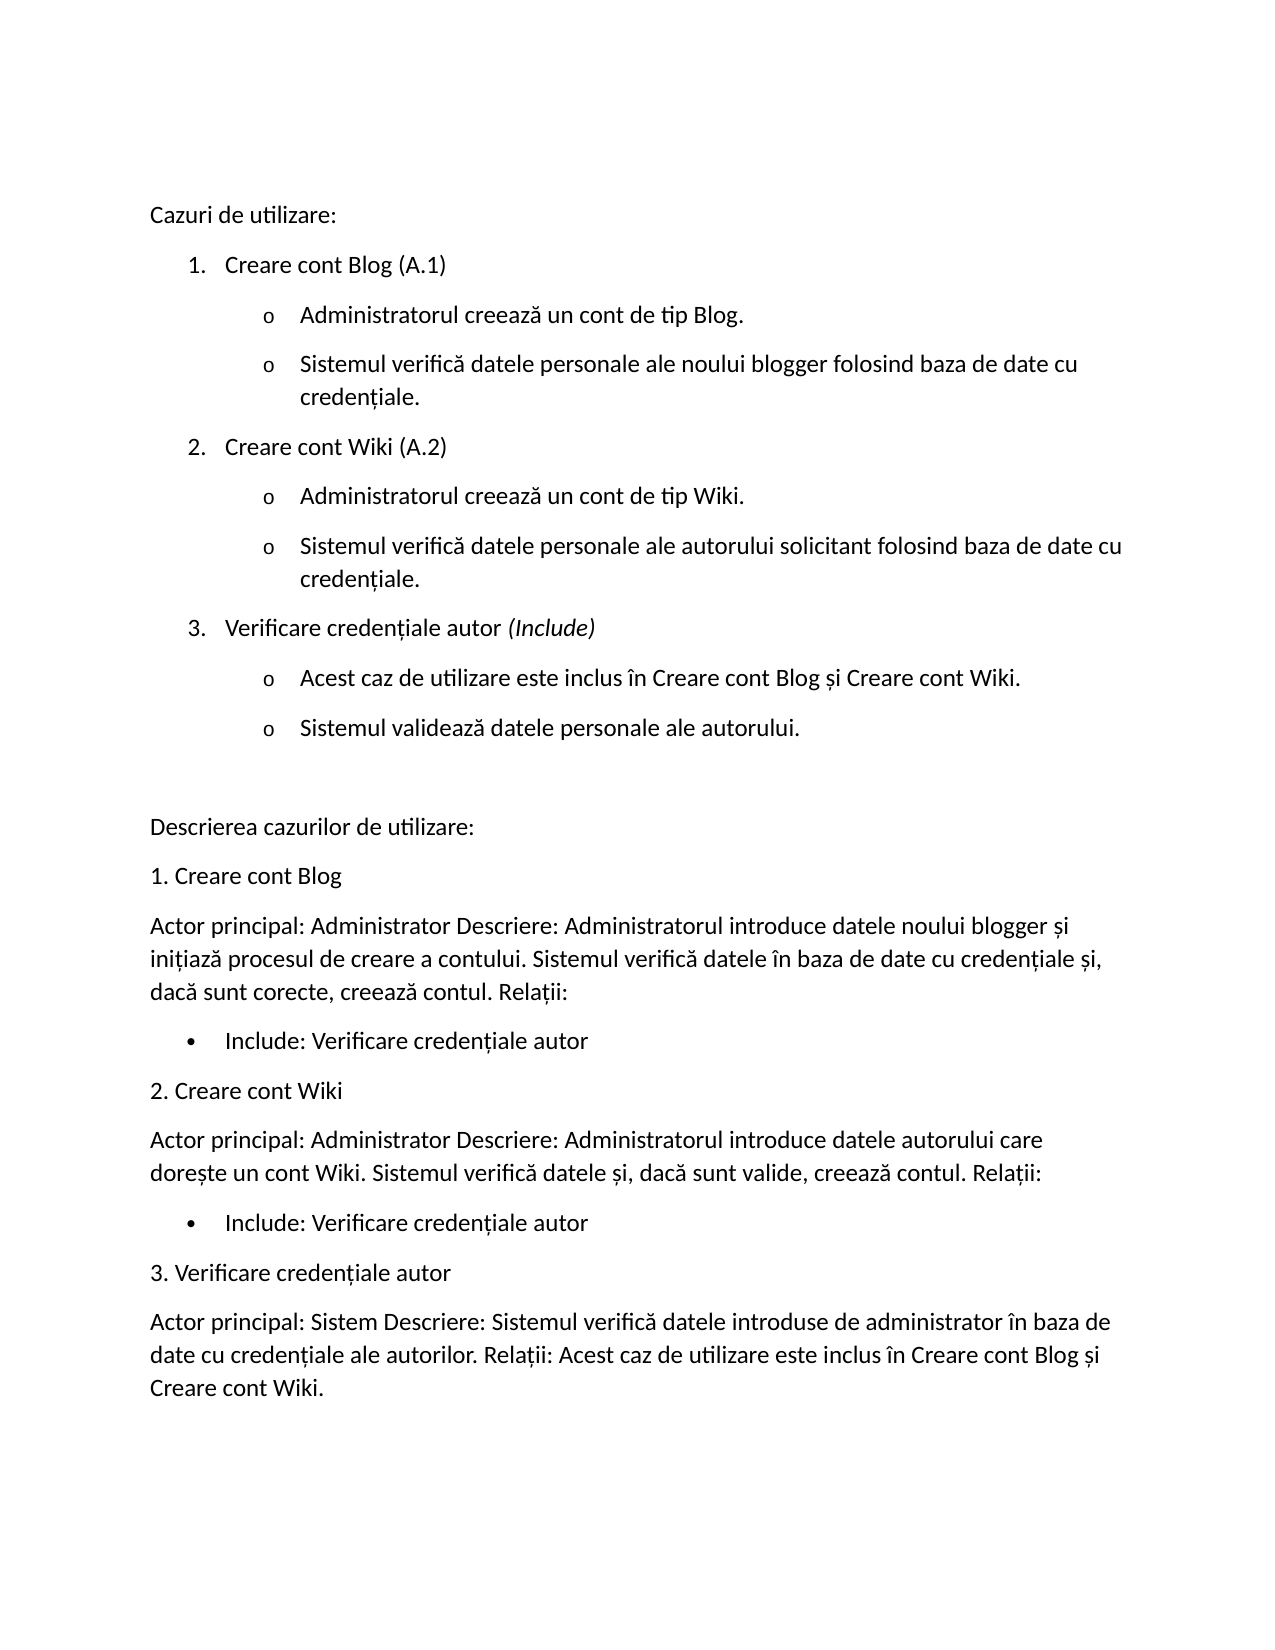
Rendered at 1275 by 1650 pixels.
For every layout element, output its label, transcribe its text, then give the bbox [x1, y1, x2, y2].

text Actor principal: Sistem Descriere: Sistemul verifică datele introduse de administrator în baza de date cu credențiale ale autorilor. Relații: Acest caz de utilizare este inclus în Creare cont Blog și Creare cont Wiki. [150, 1306, 1125, 1403]
list Include: Verificare credențiale autor [187, 1025, 1125, 1056]
text 2. Creare cont Wiki [150, 1075, 1125, 1106]
list Creare cont Wiki (A.2) [187, 431, 1125, 461]
list Administratorul creează un cont de tip Wiki. [262, 480, 1125, 511]
list Verificare credențiale autor (Include) [187, 612, 1125, 643]
text 3. Verificare credențiale autor [150, 1257, 1125, 1287]
list Sistemul verifică datele personale ale autorului solicitant folosind baza de date cu credențiale. [262, 530, 1125, 593]
list Acest caz de utilizare este inclus în Creare cont Blog și Creare cont Wiki. [262, 662, 1125, 693]
list Sistemul verifică datele personale ale noului blogger folosind baza de date cu credențiale. [262, 348, 1125, 412]
text Descrierea cazurilor de utilizare: [150, 811, 1125, 841]
list Sistemul validează datele personale ale autorului. [262, 712, 1125, 742]
text Actor principal: Administrator Descriere: Administratorul introduce datele autorului care dorește un cont Wiki. Sistemul verifică datele și, dacă sunt valide, creează contul. Relații: [150, 1124, 1125, 1188]
list Creare cont Blog (A.1) [187, 249, 1125, 280]
list Include: Verificare credențiale autor [187, 1207, 1125, 1238]
text Cazuri de utilizare: [150, 199, 1125, 230]
list Administratorul creează un cont de tip Blog. [262, 299, 1125, 329]
text 1. Creare cont Blog [150, 860, 1125, 891]
text Actor principal: Administrator Descriere: Administratorul introduce datele noului blogger și inițiază procesul de creare a contului. Sistemul verifică datele în baza de date cu credențiale și, dacă sunt corecte, creează contul. Relații: [150, 910, 1125, 1006]
